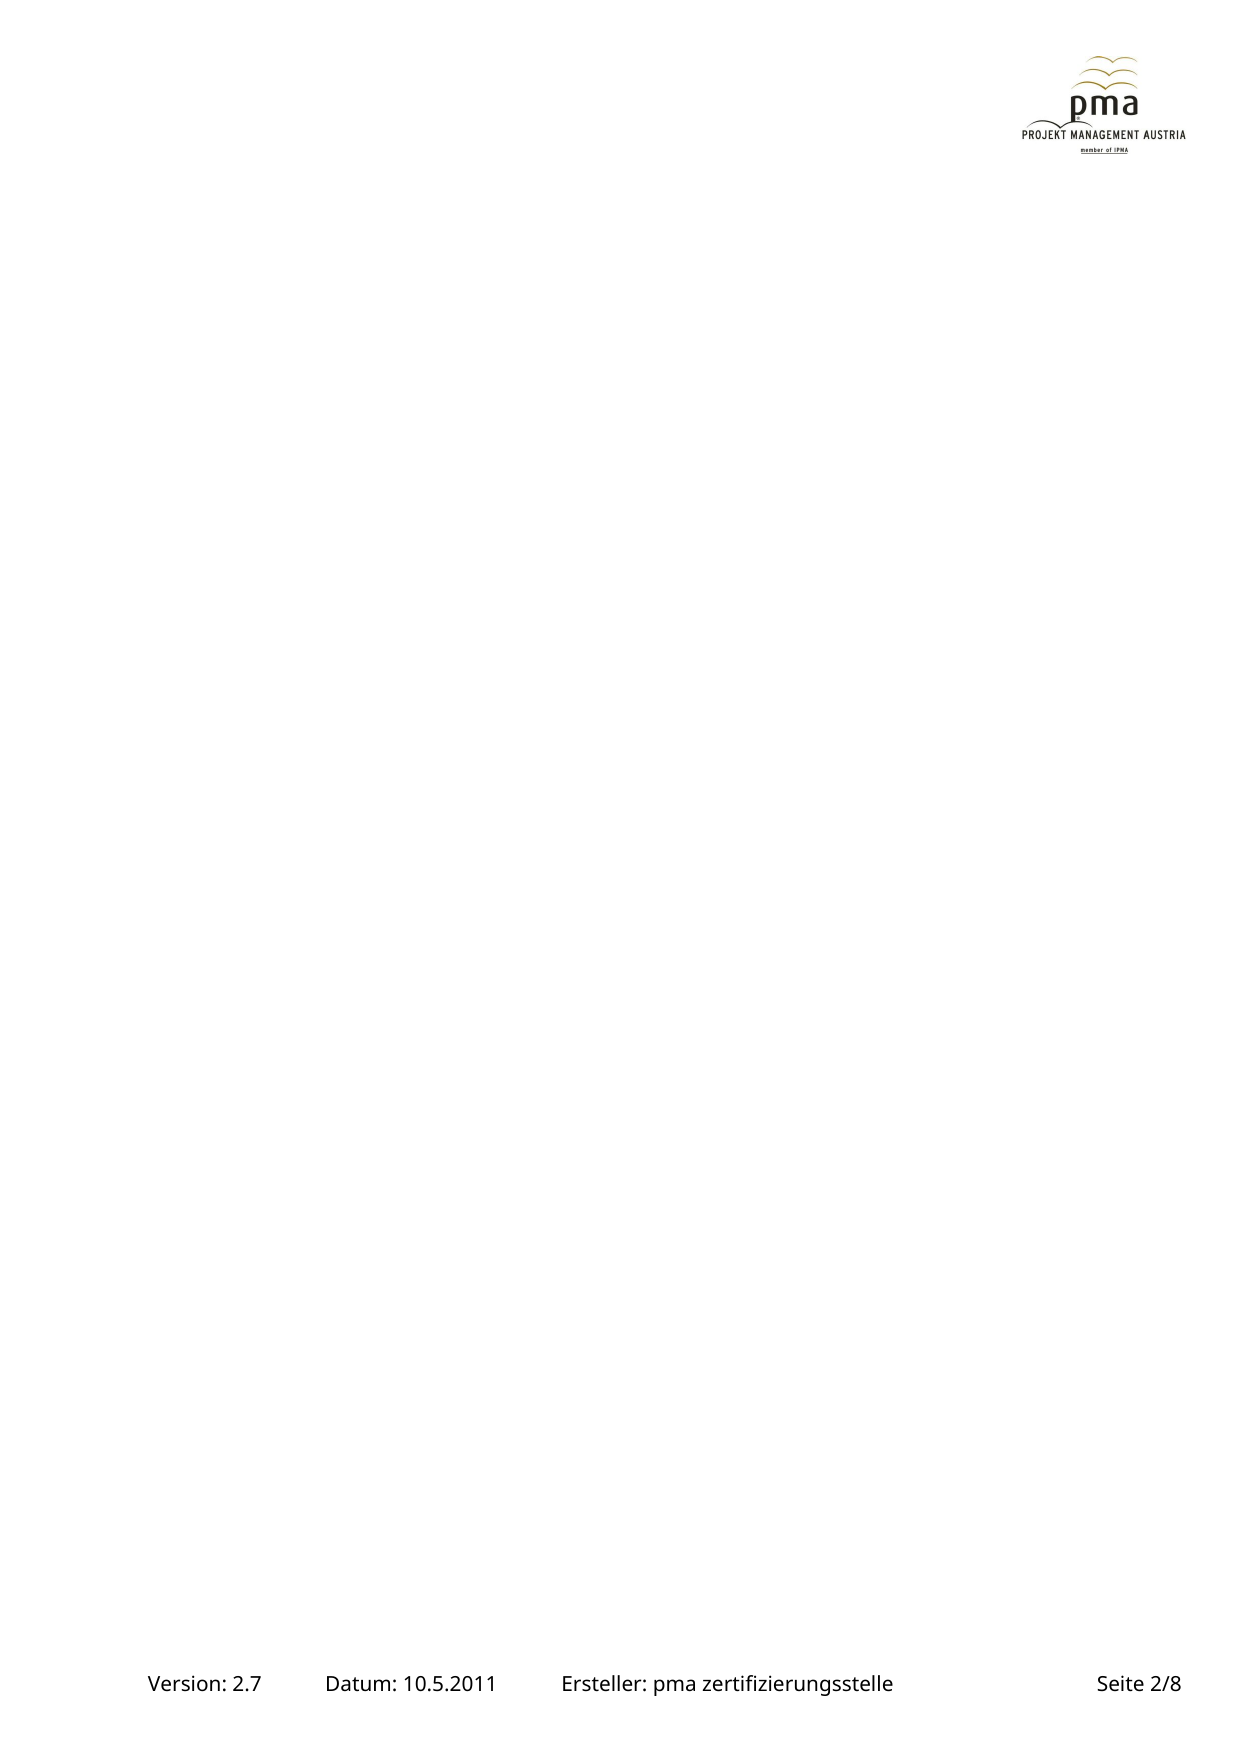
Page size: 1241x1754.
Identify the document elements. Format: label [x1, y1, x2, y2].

picture [1020, 56, 1187, 154]
